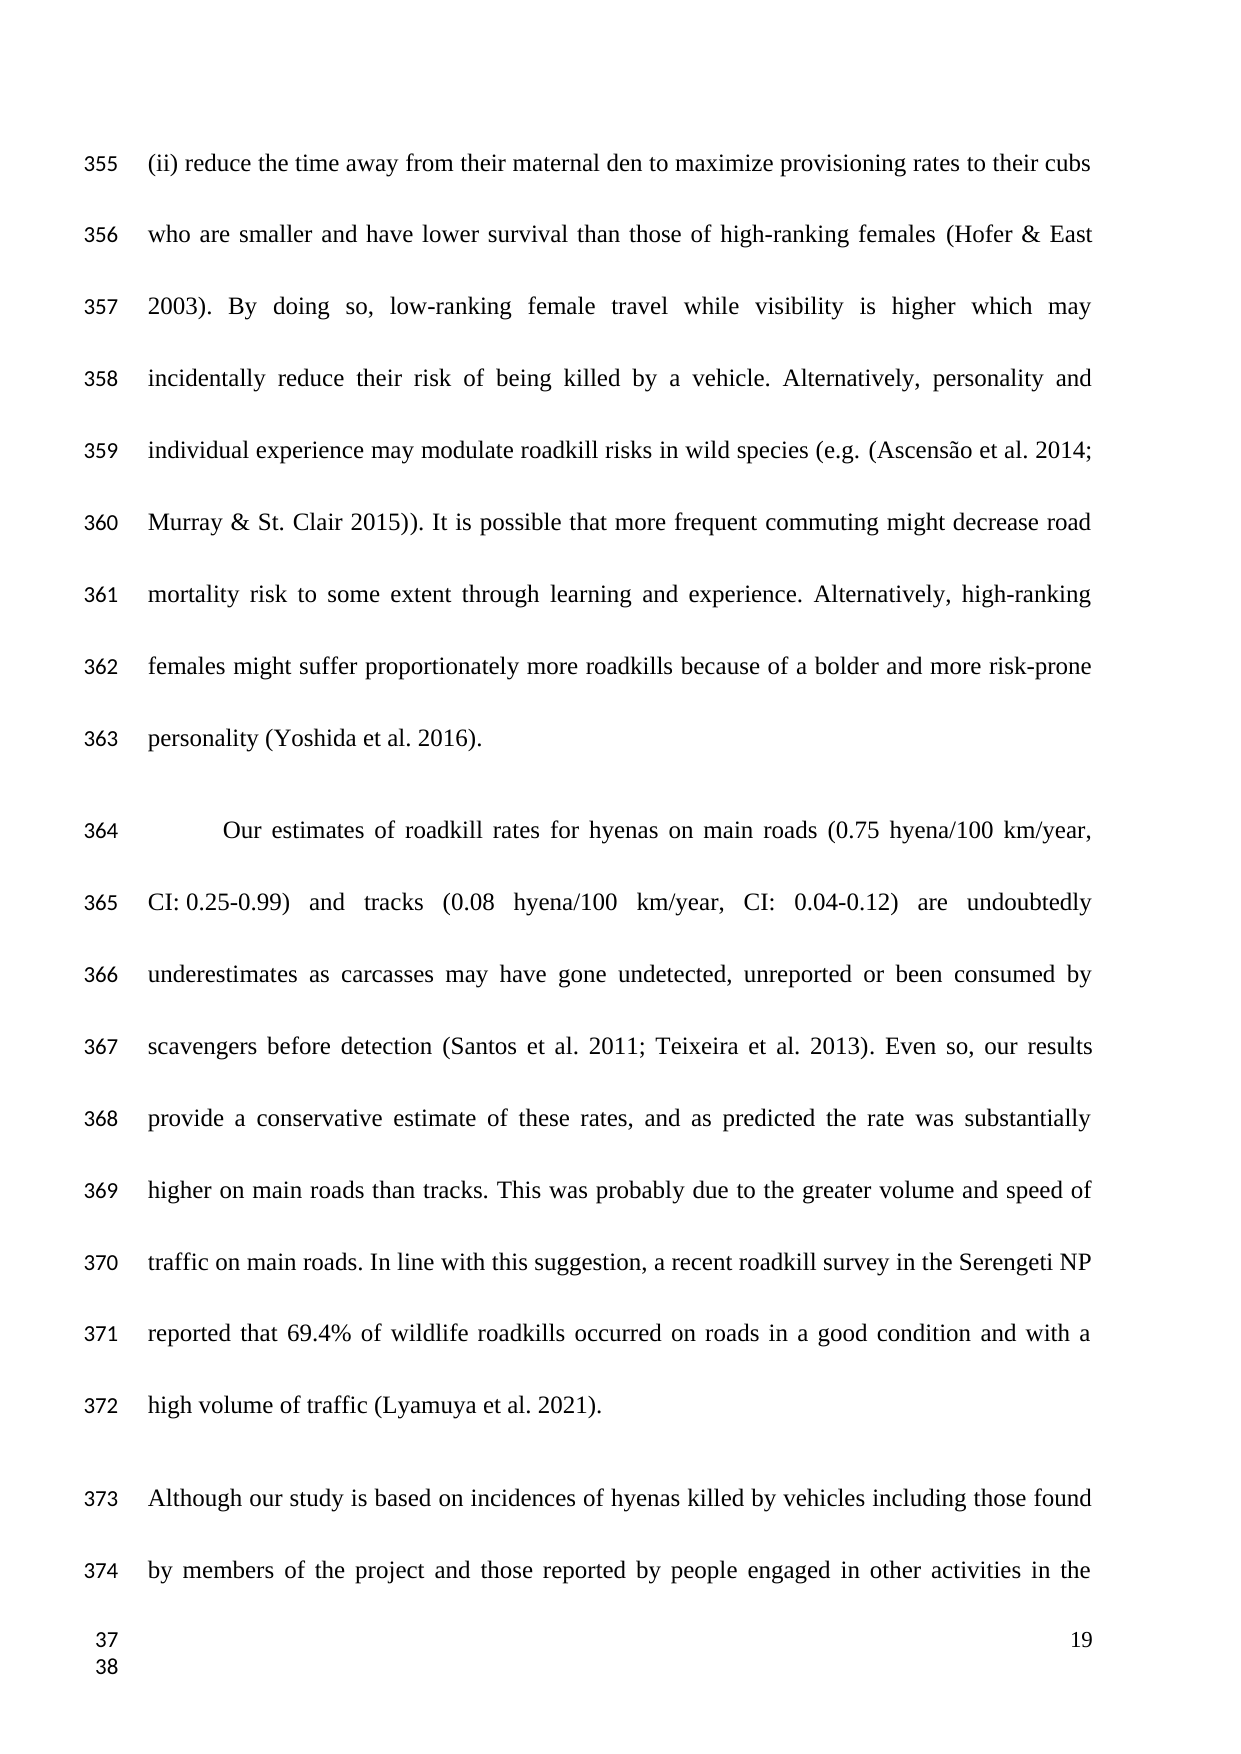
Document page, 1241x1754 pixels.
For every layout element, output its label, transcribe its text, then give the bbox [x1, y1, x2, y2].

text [148, 1483, 1093, 1584]
text Our estimates of roadkill rates for hyenas on main roads (0.75 hyena/100 km/year, CI: 0.25-0.99) and tracks (0.08 hyena/100 km/year, CI: 0.04-0.12) are undoubtedly underestimates as carcasses may have gone undetected, unreported or been consumed by scavengers before detection (Santos et al. 2011; Teixeira et al. 2013). Even so, our results provide a conservative estimate of these rates, and as predicted the rate was substantially higher on main roads than tracks. This was probably due to the greater volume and speed of traffic on main roads. In line with this suggestion, a recent roadkill survey in the Serengeti NP reported that 69.4% of wildlife roadkills occurred on roads in a good condition and with a high volume of traffic (Lyamuya et al. 2021). [148, 815, 1093, 1419]
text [148, 148, 1093, 751]
